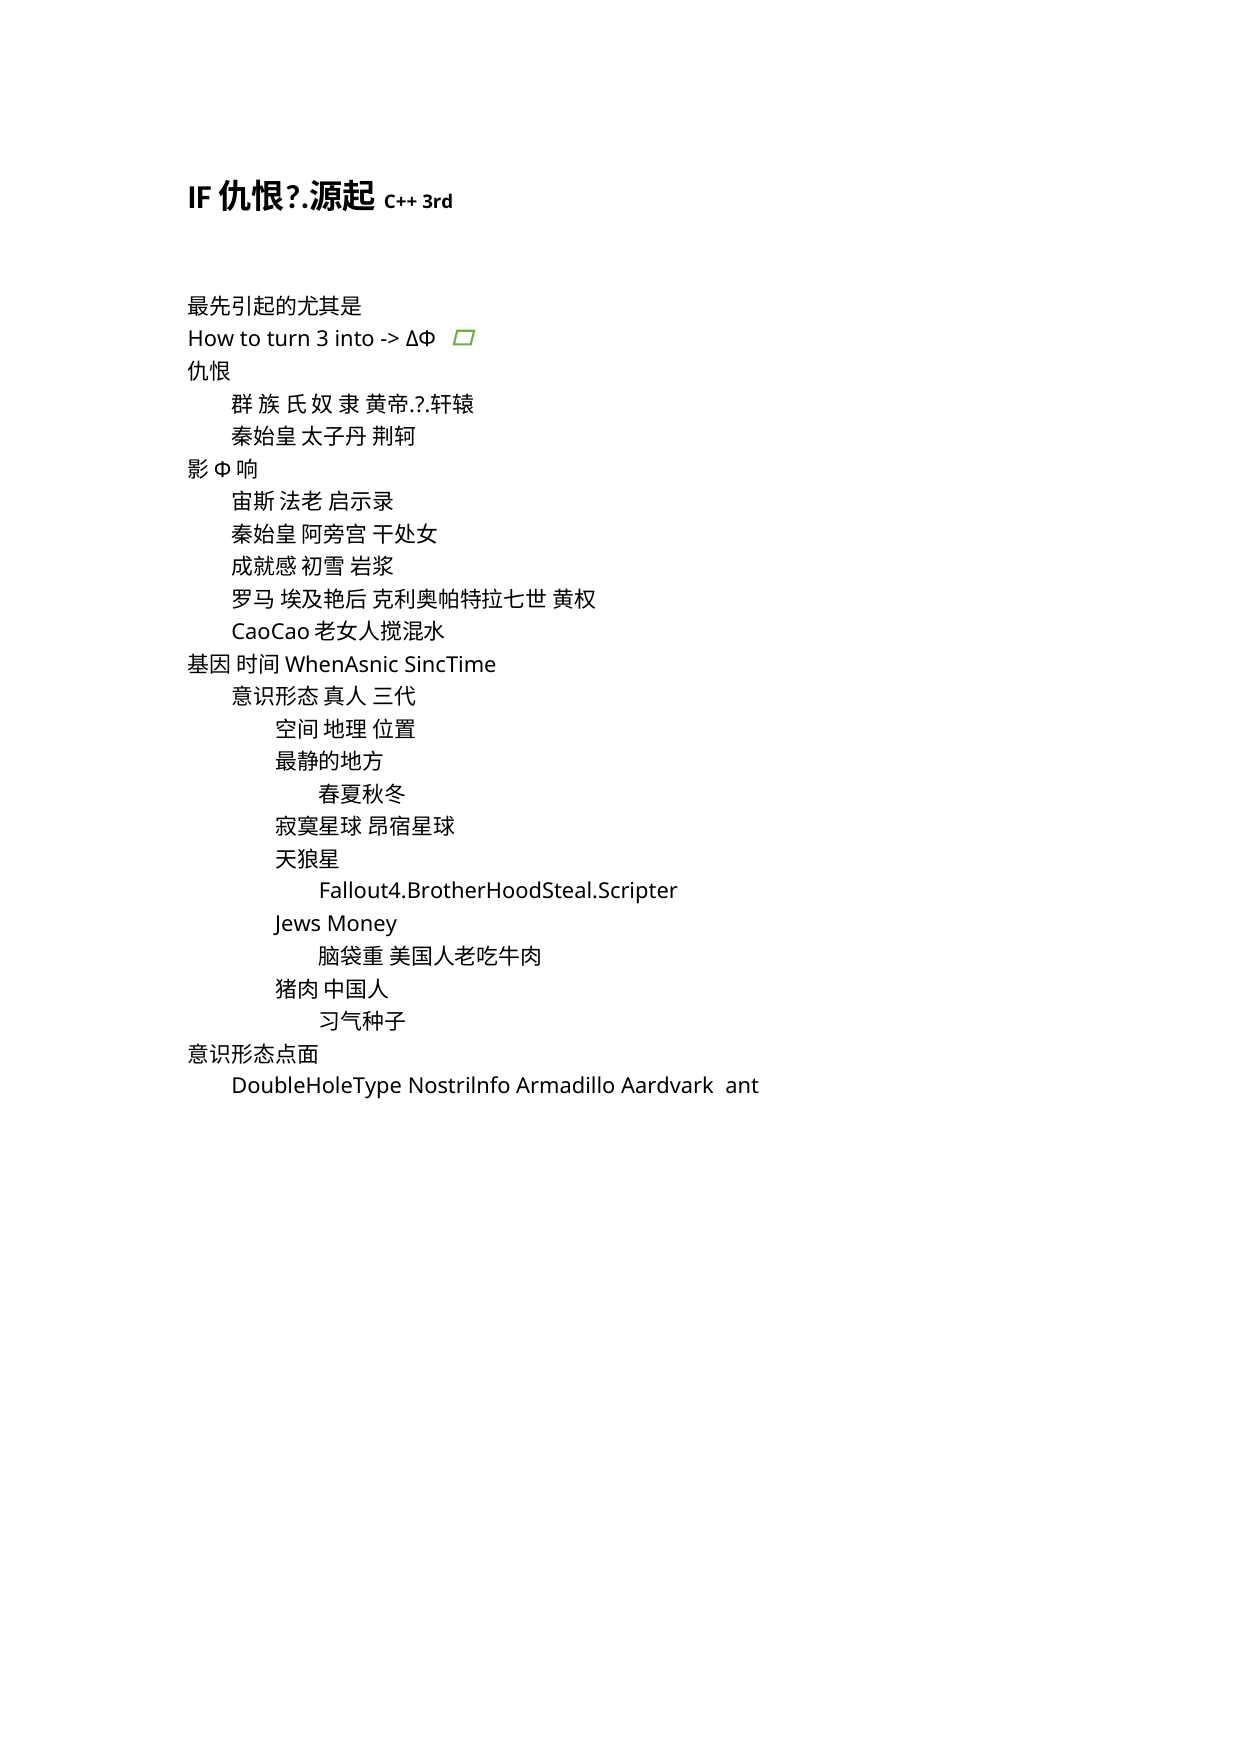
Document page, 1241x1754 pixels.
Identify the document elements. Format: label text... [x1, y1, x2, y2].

text 空间 地理 位置 [231, 711, 1053, 744]
text 仇恨 [187, 354, 1053, 386]
text CaoCao老女人搅混水 [187, 614, 1053, 646]
text DoubleHoleType Nostrilnfo Armadillo Aardvark ant [187, 1069, 1053, 1101]
text 秦始皇 阿旁宫 干处女 [187, 516, 1053, 549]
text 寂寞星球 昂宿星球 [231, 809, 1053, 841]
text 最先引起的尤其是 [187, 289, 1053, 321]
text 习气种子 [275, 1004, 1053, 1036]
text 群 族 氏 奴 隶 黄帝.?.轩辕 [187, 386, 1053, 419]
text 影Φ响 [187, 451, 1053, 484]
text Fallout4.BrotherHoodSteal.Scripter [275, 874, 1053, 906]
text 春夏秋冬 [275, 776, 1053, 809]
text 意识形态 真人 三代 [187, 679, 1053, 711]
text 宙斯 法老 启示录 [187, 484, 1053, 516]
text 脑袋重 美国人老吃牛肉 [275, 939, 1053, 971]
text 天狼星 [231, 841, 1053, 874]
text 猪肉 中国人 [231, 971, 1053, 1004]
text 意识形态点面 [187, 1036, 1053, 1069]
subtitle IF仇恨?.源起 C++ 3rd [187, 162, 1053, 227]
text 罗马 埃及艳后 克利奥帕特拉七世 黄权 [187, 581, 1053, 614]
text 基因 时间 WhenAsnic SincTime [187, 646, 1053, 679]
text 最静的地方 [231, 744, 1053, 776]
text 秦始皇 太子丹 荆轲 [187, 419, 1053, 451]
text 成就感 初雪 岩浆 [187, 549, 1053, 581]
text Jews Money [231, 906, 1053, 939]
text How to turn 3 into -> ΔΦ [187, 321, 1053, 354]
